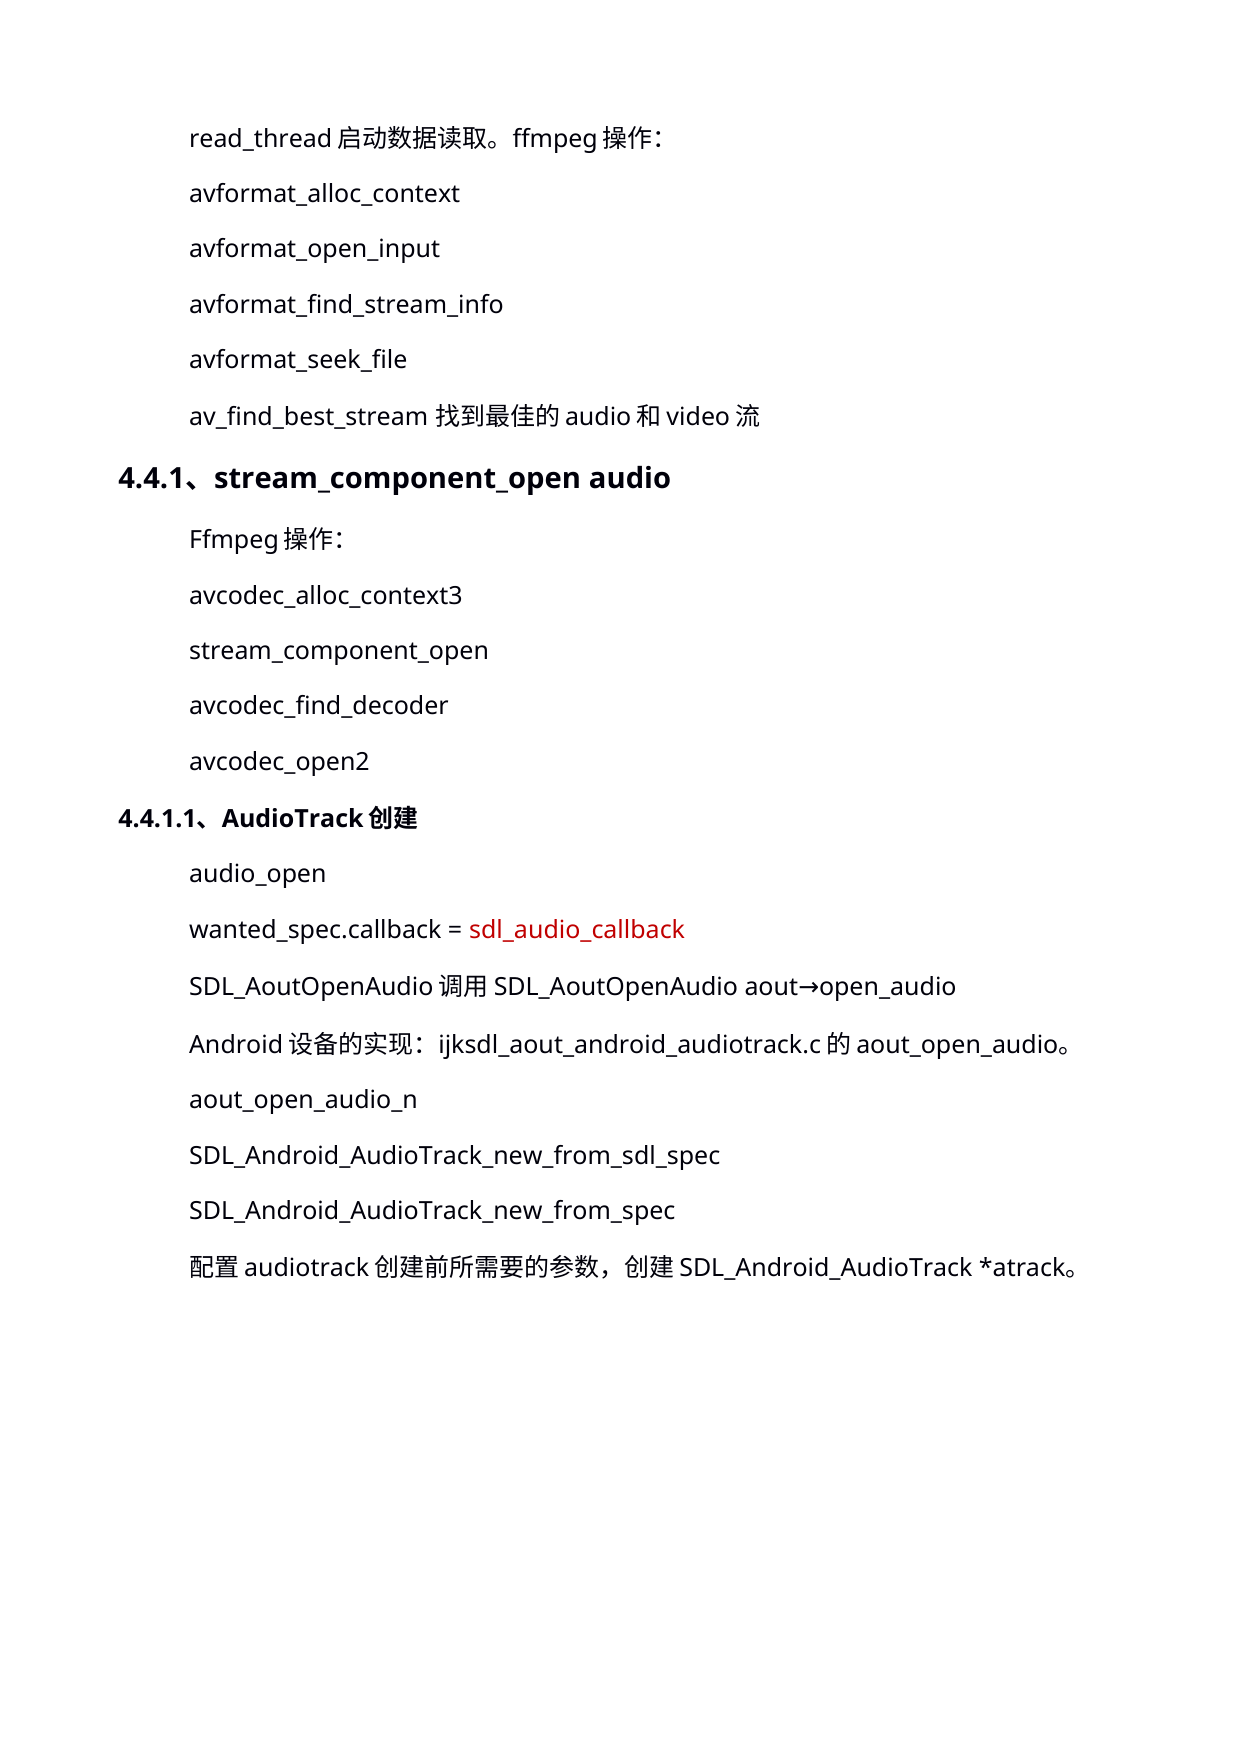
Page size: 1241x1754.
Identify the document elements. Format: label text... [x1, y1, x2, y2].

text aout_open_audio_n [131, 1082, 1109, 1116]
text avformat_alloc_context [131, 176, 1109, 210]
text avformat_find_stream_info [131, 286, 1109, 320]
text 4.4.1.1、AudioTrack创建 [118, 798, 1109, 834]
text SDL_AoutOpenAudio调用SDL_AoutOpenAudio aout→open_audio [131, 966, 1109, 1003]
text stream_component_open [131, 633, 1109, 667]
text Android设备的实现：ijksdl_aout_android_audiotrack.c的aout_open_audio。 [131, 1024, 1109, 1061]
text avcodec_alloc_context3 [131, 578, 1109, 612]
text Ffmpeg操作： [131, 520, 1109, 556]
text read_thread启动数据读取。ffmpeg操作： [131, 118, 1109, 154]
text audio_open [131, 856, 1109, 890]
text 配置audiotrack创建前所需要的参数，创建SDL_Android_AudioTrack *atrack。 [131, 1247, 1109, 1284]
text SDL_Android_AudioTrack_new_from_sdl_spec [131, 1137, 1109, 1171]
text avformat_seek_file [131, 341, 1109, 375]
text avformat_open_input [131, 231, 1109, 265]
text av_find_best_stream 找到最佳的audio和video流 [131, 396, 1109, 433]
text avcodec_find_decoder [131, 688, 1109, 722]
text SDL_Android_AudioTrack_new_from_spec [131, 1192, 1109, 1226]
text wanted_spec.callback = sdl_audio_callback [131, 911, 1109, 945]
text avcodec_open2 [131, 743, 1109, 777]
text 4.4.1、stream_component_open audio [118, 454, 1109, 497]
